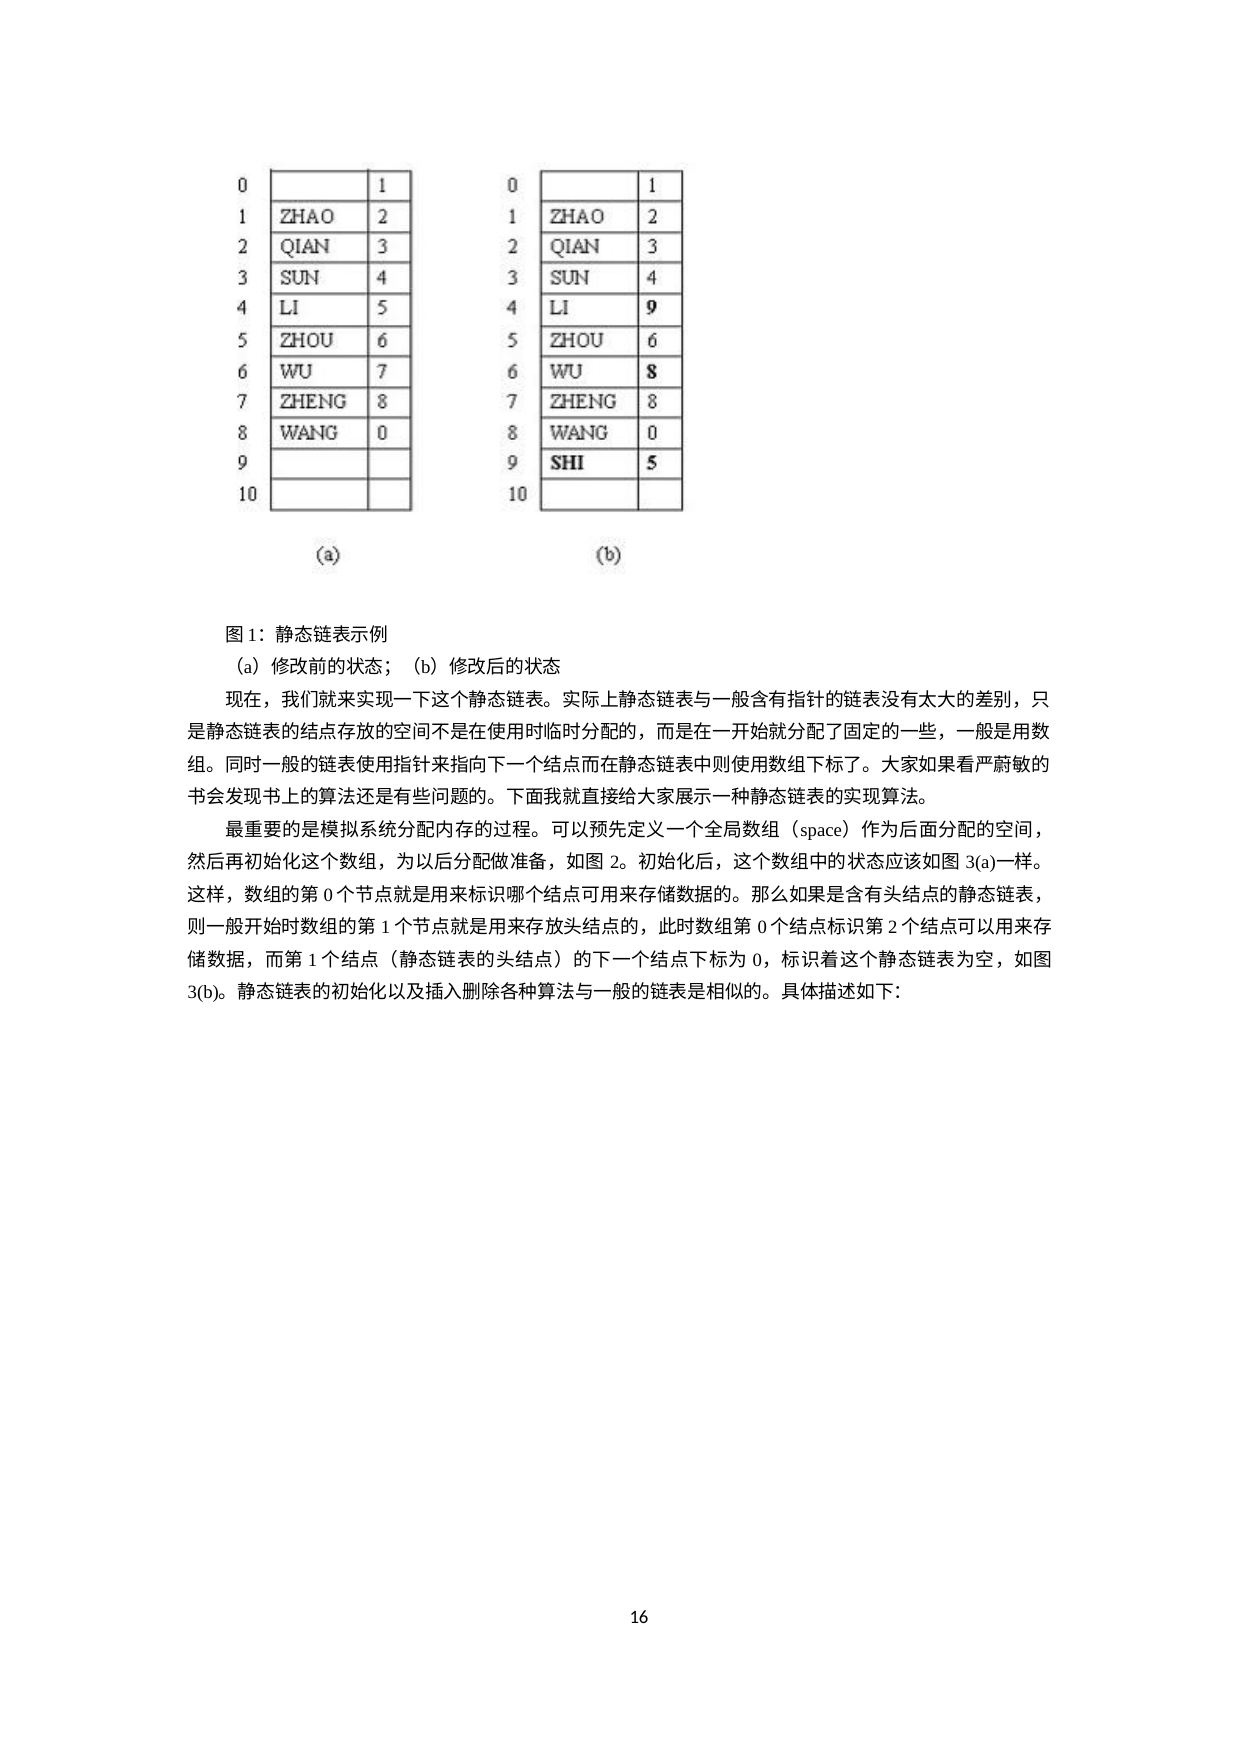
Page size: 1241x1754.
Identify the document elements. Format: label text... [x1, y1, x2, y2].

text （a）修改前的状态；（b）修改后的状态 [187, 649, 1053, 682]
text 现在，我们就来实现一下这个静态链表。实际上静态链表与一般含有指针的链表没有太大的差别，只是静态链表的结点存放的空间不是在使用时临时分配的，而是在一开始就分配了固定的一些，一般是用数组。同时一般的链表使用指针来指向下一个结点而在静态链表中则使用数组下标了。大家如果看严蔚敏的书会发现书上的算法还是有些问题的。下面我就直接给大家展示一种静态链表的实现算法。 [187, 682, 1053, 812]
text 最重要的是模拟系统分配内存的过程。可以预先定义一个全局数组（space）作为后面分配的空间，然后再初始化这个数组，为以后分配做准备，如图2。初始化后，这个数组中的状态应该如图3(a)一样。这样，数组的第0个节点就是用来标识哪个结点可用来存储数据的。那么如果是含有头结点的静态链表，则一般开始时数组的第1个节点就是用来存放头结点的，此时数组第0个结点标识第2个结点可以用来存储数据，而第1个结点（静态链表的头结点）的下一个结点下标为0，标识着这个静态链表为空，如图3(b)。静态链表的初始化以及插入删除各种算法与一般的链表是相似的。具体描述如下： [187, 812, 1053, 1007]
text 图1：静态链表示例 [187, 617, 1053, 649]
picture [225, 162, 702, 581]
